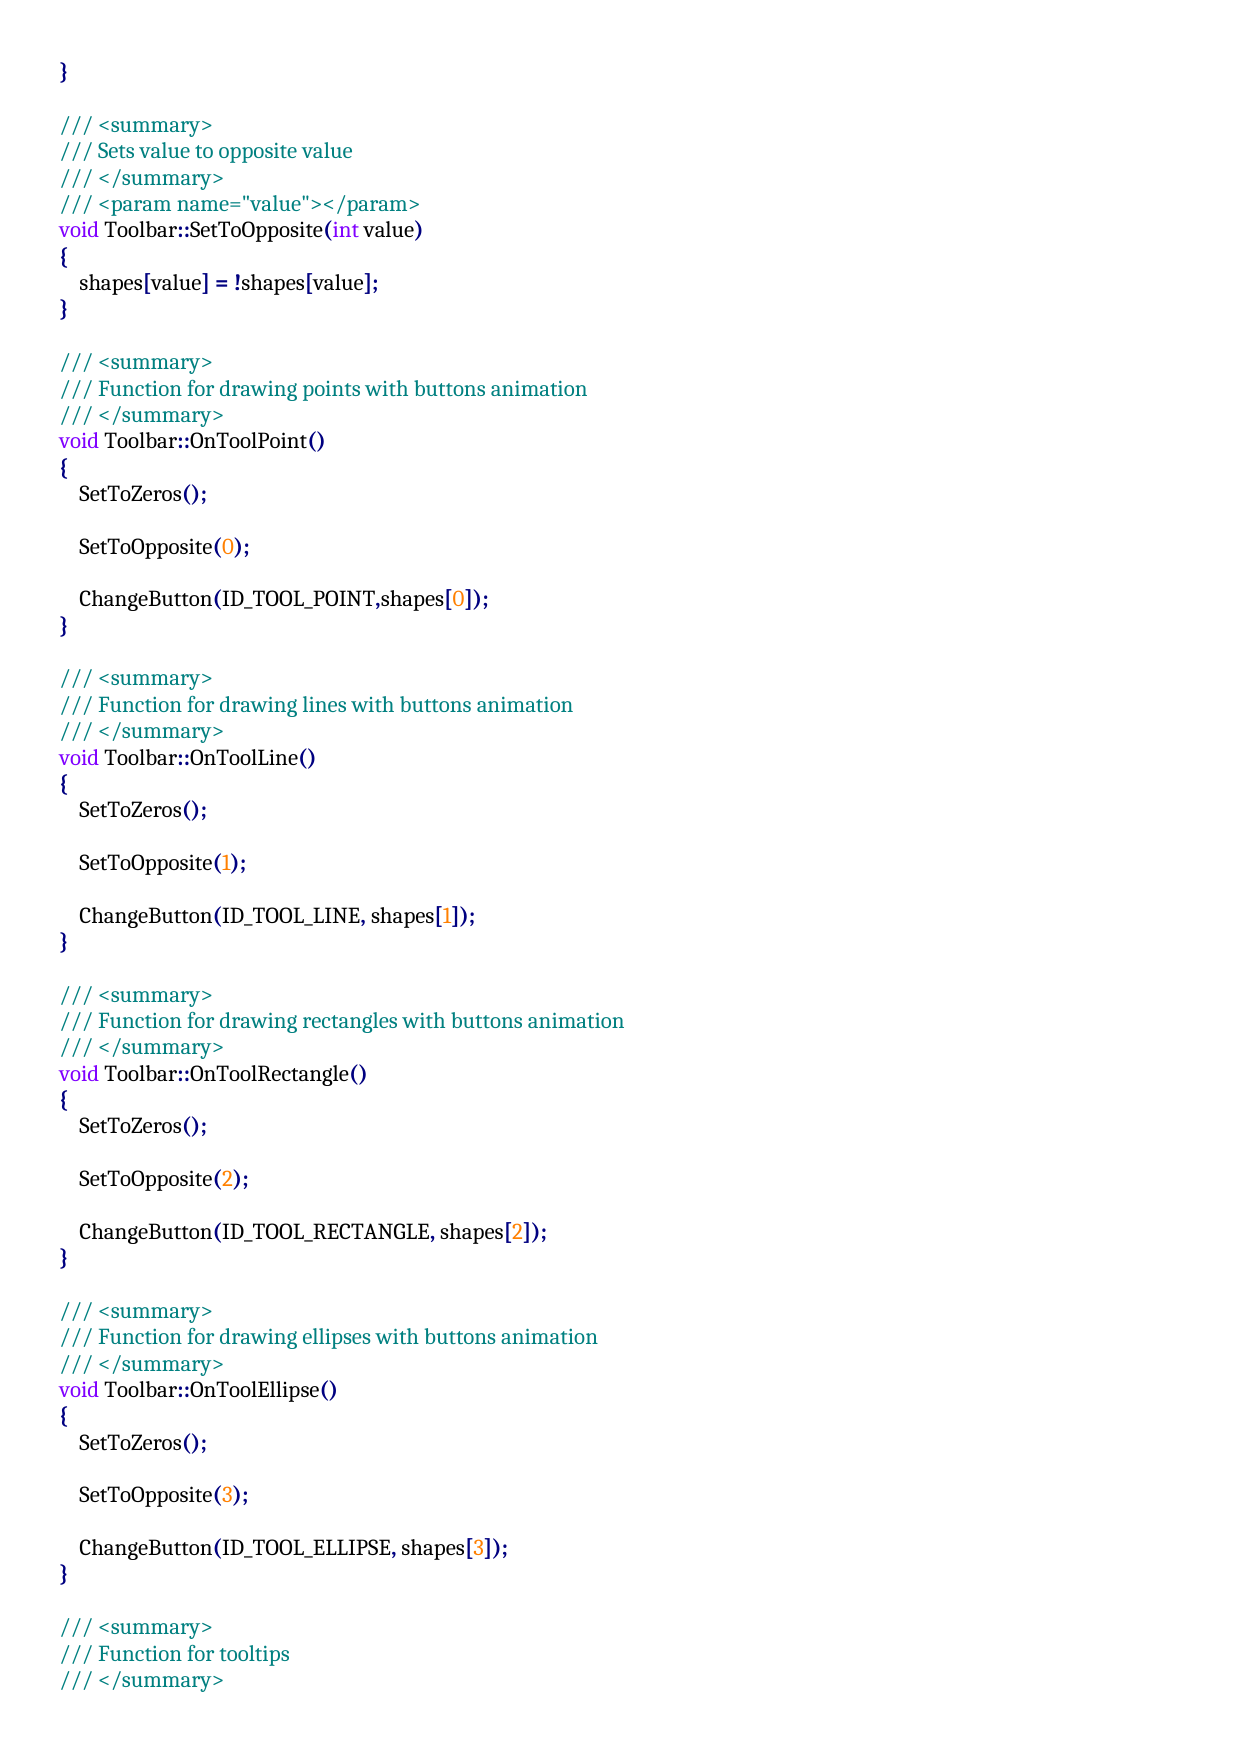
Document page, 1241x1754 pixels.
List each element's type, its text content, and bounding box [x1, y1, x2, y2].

text /// </summary> [59, 402, 1181, 428]
text /// Function for drawing rectangles with buttons animation [59, 1008, 1181, 1034]
text } [59, 929, 1181, 955]
text ChangeButton(ID_TOOL_RECTANGLE, shapes[2]); [59, 1219, 1181, 1245]
text { [59, 1087, 1181, 1113]
text void Toolbar::OnToolEllipse() [59, 1377, 1181, 1403]
text SetToZeros(); [59, 481, 1181, 507]
text /// </summary> [59, 164, 1181, 191]
text void Toolbar::SetToOpposite(int value) [59, 217, 1181, 243]
text /// <summary> [59, 1614, 1181, 1640]
text { [59, 454, 1181, 481]
text /// Sets value to opposite value [59, 138, 1181, 164]
text void Toolbar::OnToolPoint() [59, 428, 1181, 454]
text /// <param name="value"></param> [59, 191, 1181, 217]
text /// </summary> [59, 718, 1181, 744]
text /// </summary> [59, 1667, 1181, 1693]
text ChangeButton(ID_TOOL_ELLIPSE, shapes[3]); [59, 1535, 1181, 1561]
text /// </summary> [59, 1350, 1181, 1377]
text SetToZeros(); [59, 1113, 1181, 1139]
text { [59, 771, 1181, 797]
text ChangeButton(ID_TOOL_LINE, shapes[1]); [59, 902, 1181, 929]
text SetToOpposite(0); [59, 533, 1181, 560]
text /// Function for tooltips [59, 1640, 1181, 1667]
text void Toolbar::OnToolLine() [59, 744, 1181, 771]
text /// <summary> [59, 1298, 1181, 1324]
text ChangeButton(ID_TOOL_POINT,shapes[0]); [59, 586, 1181, 612]
text /// </summary> [59, 1034, 1181, 1061]
text /// Function for drawing ellipses with buttons animation [59, 1324, 1181, 1350]
text { [59, 243, 1181, 270]
text /// <summary> [59, 665, 1181, 692]
text SetToZeros(); [59, 797, 1181, 823]
text void Toolbar::OnToolRectangle() [59, 1061, 1181, 1087]
text SetToOpposite(2); [59, 1166, 1181, 1192]
text } [59, 1245, 1181, 1271]
text /// <summary> [59, 112, 1181, 138]
text /// Function for drawing points with buttons animation [59, 375, 1181, 402]
text shapes[value] = !shapes[value]; [59, 270, 1181, 296]
text /// <summary> [59, 349, 1181, 375]
text } [59, 59, 1181, 85]
text /// Function for drawing lines with buttons animation [59, 692, 1181, 718]
text /// <summary> [59, 981, 1181, 1008]
text } [59, 296, 1181, 323]
text SetToOpposite(3); [59, 1482, 1181, 1508]
text SetToOpposite(1); [59, 850, 1181, 876]
text } [59, 612, 1181, 639]
text } [59, 1561, 1181, 1588]
text { [59, 1403, 1181, 1429]
text SetToZeros(); [59, 1429, 1181, 1456]
